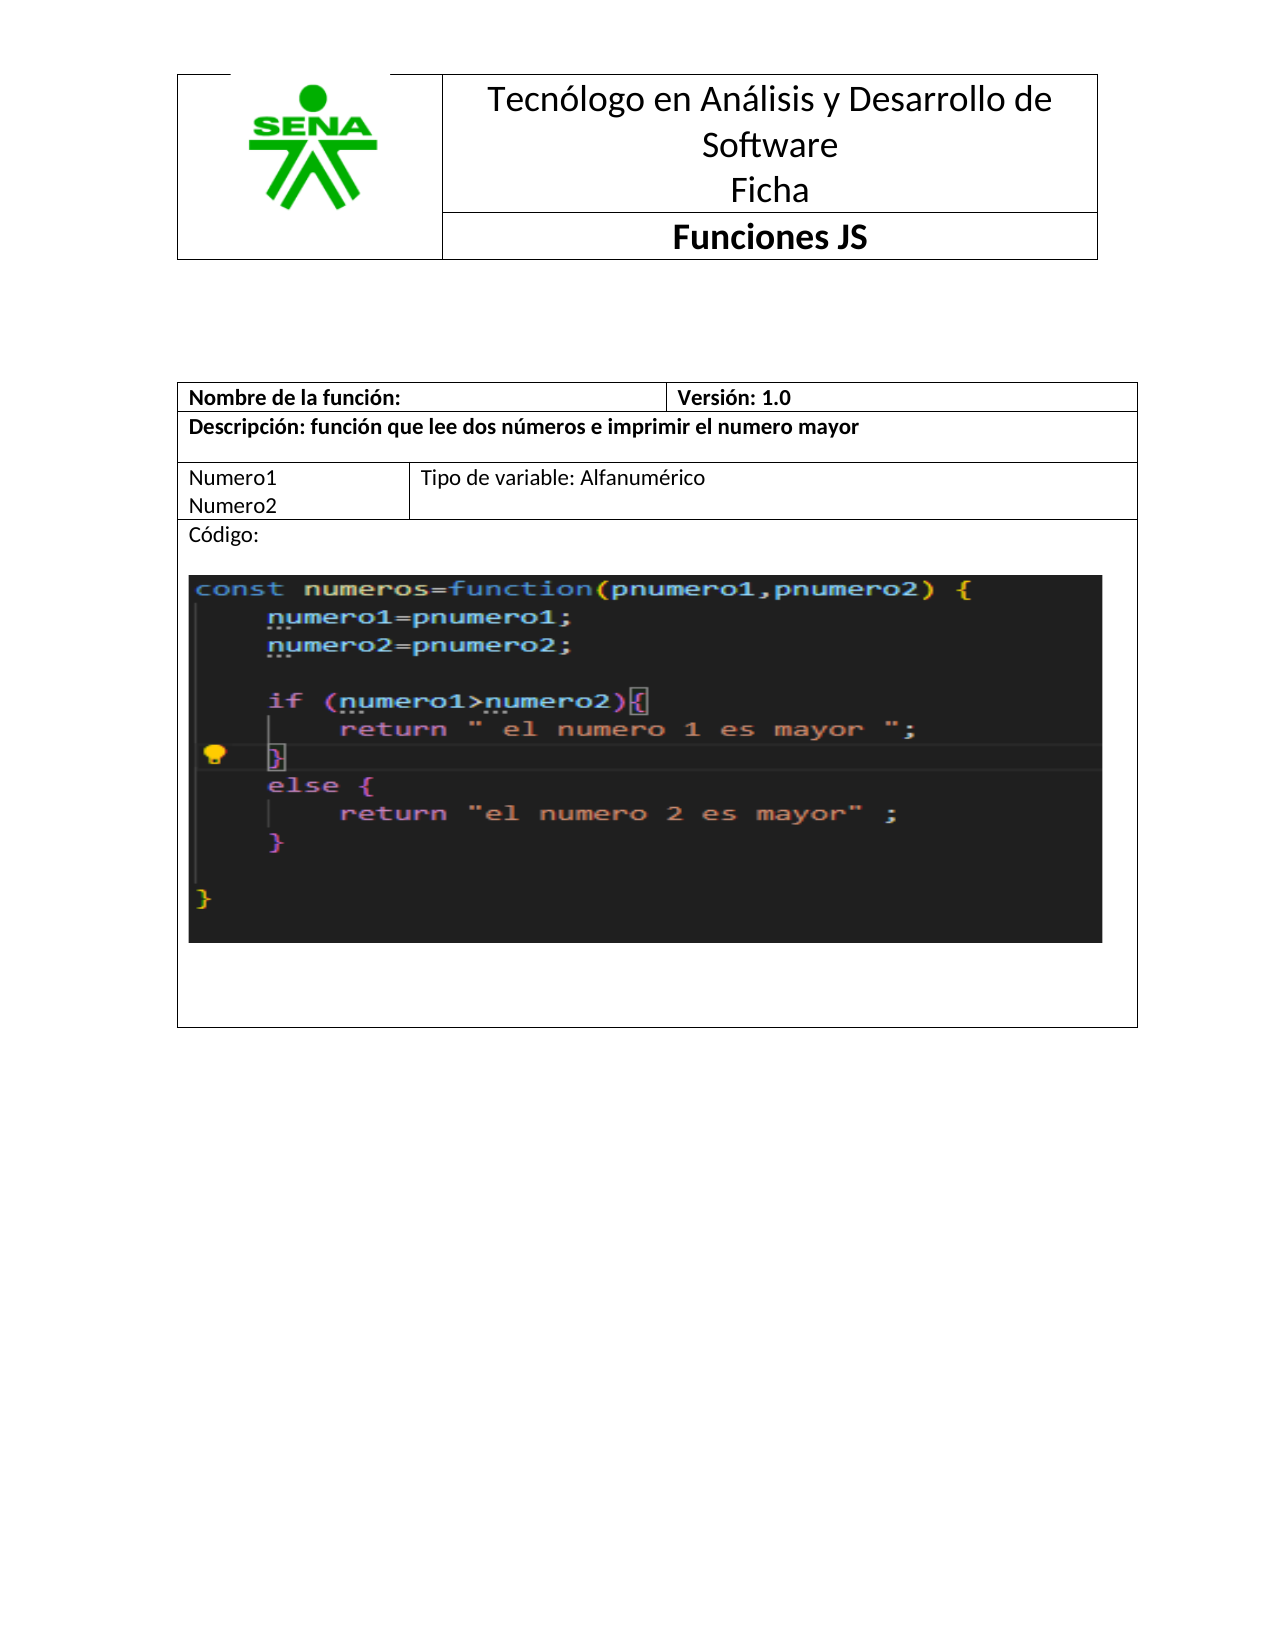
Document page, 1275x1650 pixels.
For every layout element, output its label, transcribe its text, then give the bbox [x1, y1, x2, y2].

picture [188, 575, 1103, 943]
table_header Nombre de la función: [178, 383, 666, 411]
table_cell Tipo de variable: Alfanumérico [410, 463, 1137, 519]
picture [230, 74, 390, 226]
table_cell Descripción: función que lee dos números e imprimir el numero mayor [178, 412, 1137, 462]
table_cell Numero1 Numero2 [178, 463, 409, 519]
table_cell Código: [178, 520, 1137, 1027]
table_header Versión: 1.0 [667, 383, 1137, 411]
